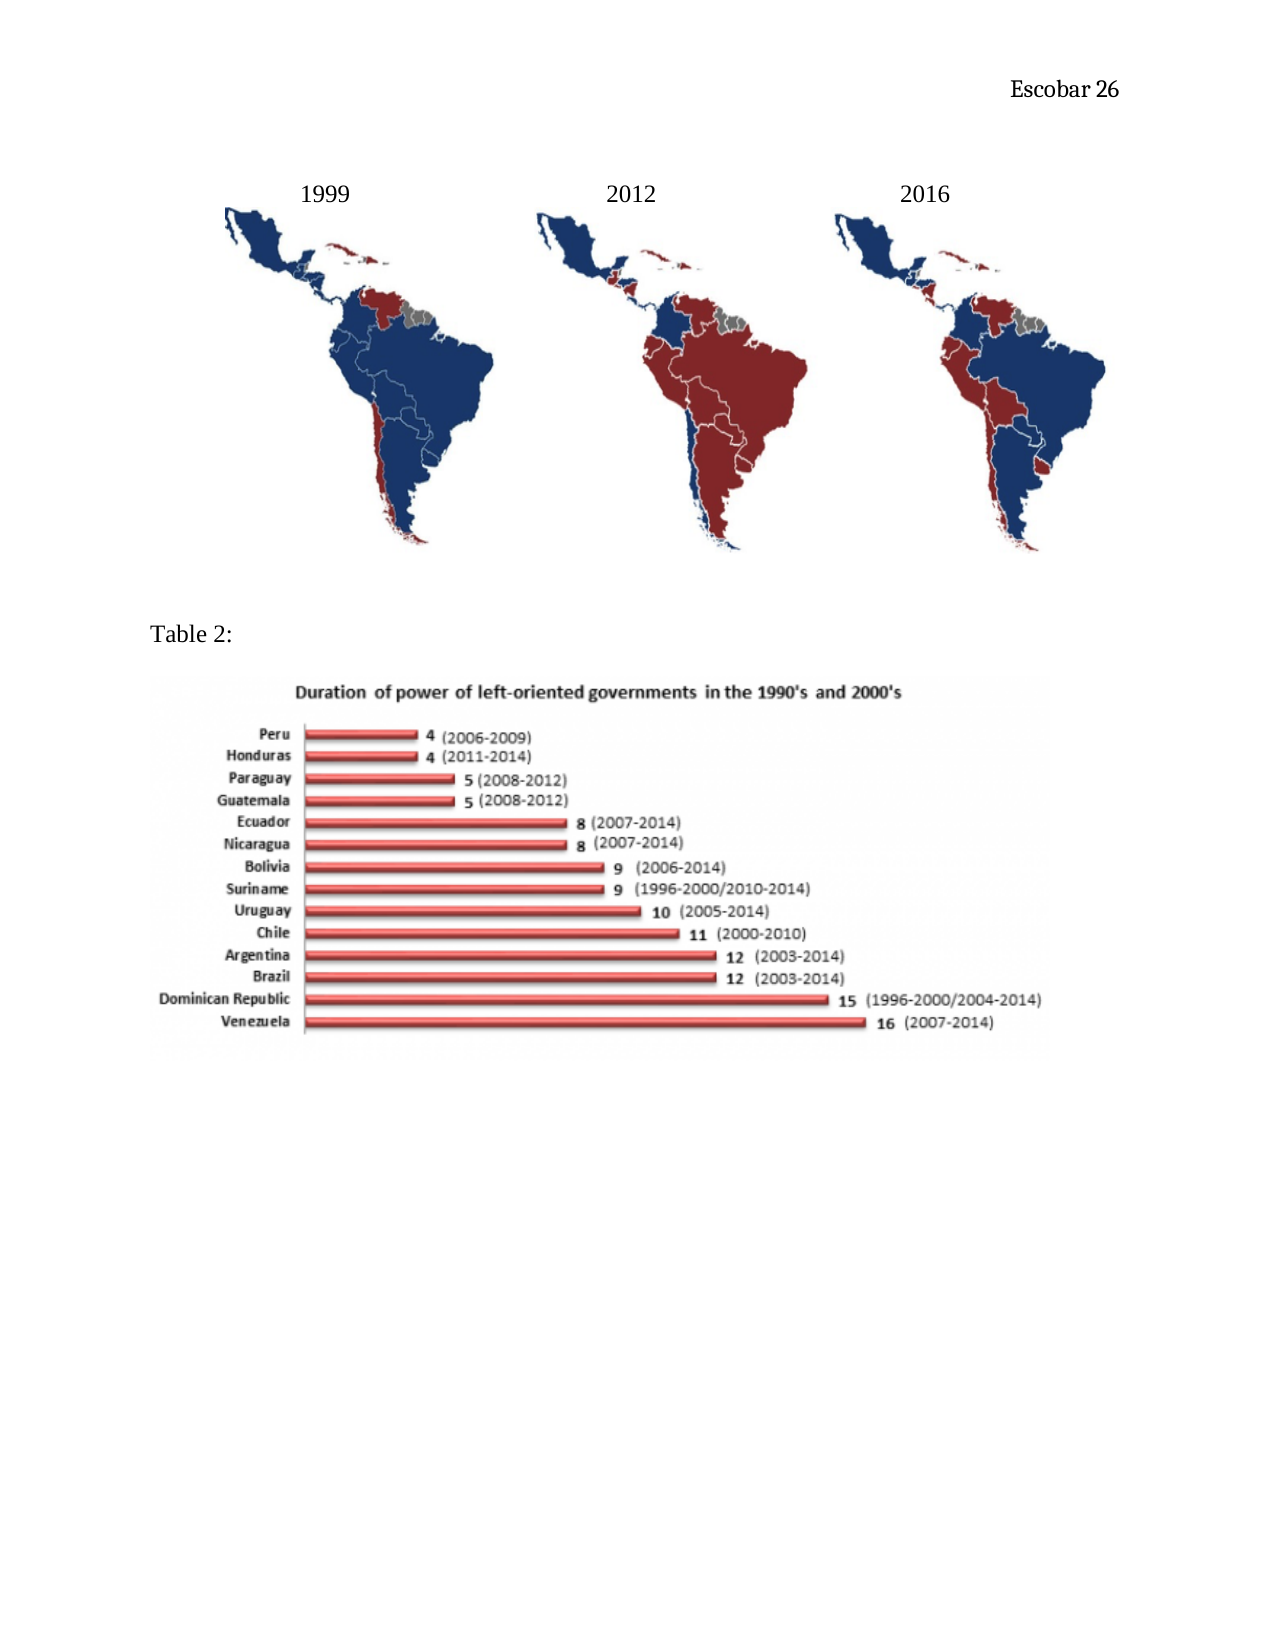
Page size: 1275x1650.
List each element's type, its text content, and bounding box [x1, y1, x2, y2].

picture [150, 676, 1050, 1061]
text 1999 2012 2016 [225, 179, 1125, 207]
text Table 2: [150, 619, 1125, 648]
picture [225, 207, 1125, 562]
